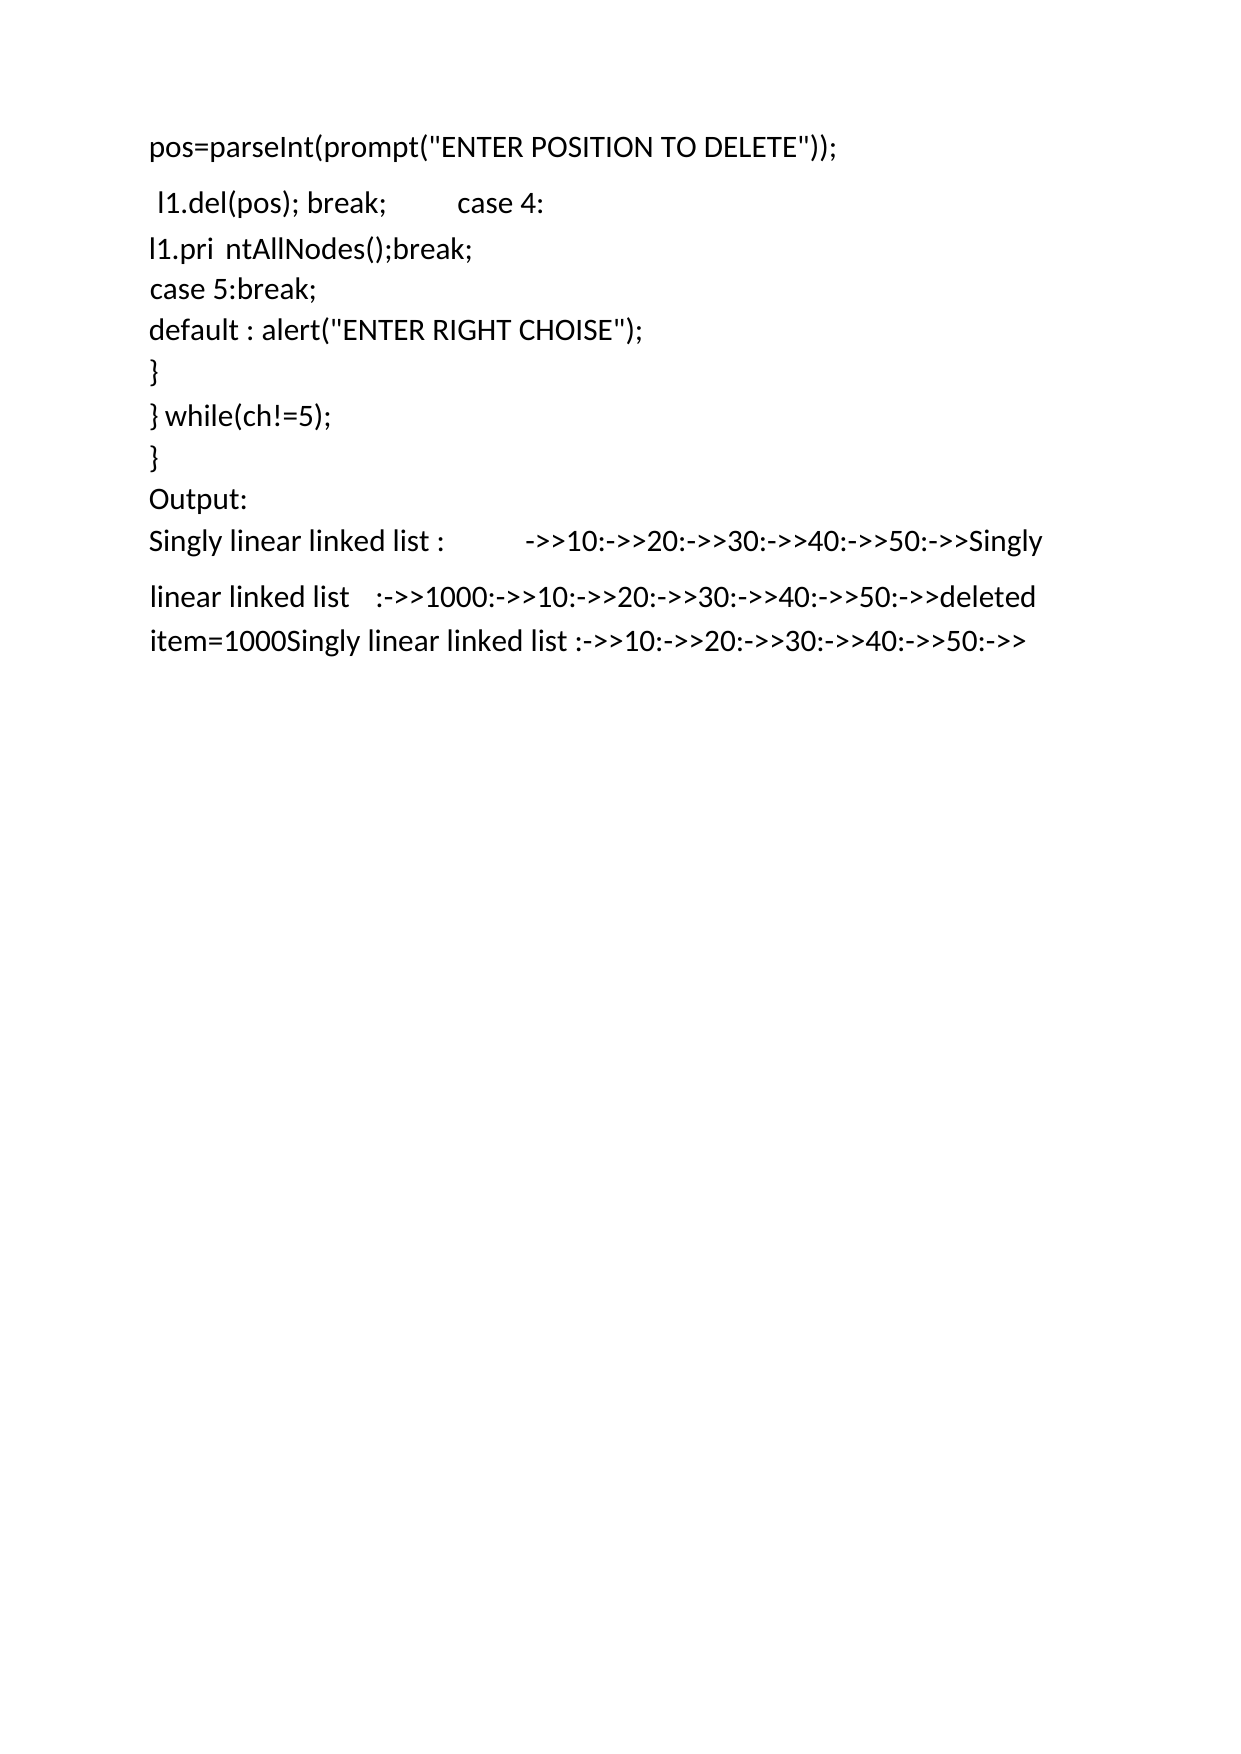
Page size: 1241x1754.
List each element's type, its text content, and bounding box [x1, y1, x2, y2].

text l1.pri ntAllNodes();break; case 5:break; [148, 229, 527, 307]
text pos=parseInt(prompt("ENTER POSITION TO DELETE")); l1.del(pos); break; case 4: [148, 127, 838, 226]
text } [148, 352, 1076, 390]
text default : alert("ENTER RIGHT CHOISE"); [148, 310, 1076, 348]
text Output: [148, 479, 1076, 517]
text } [148, 438, 1076, 476]
text } while(ch!=5); [148, 396, 1076, 434]
text Singly linear linked list : ->>10:->>20:->>30:->>40:->>50:->>Singly linear linked list :->>1000:->>10:->>20:->>30:->>40:->>50:->>deleted item=1000Singly linear linked list :->>10:->>20:->>30:->>40:->>50:->> [148, 521, 1046, 659]
